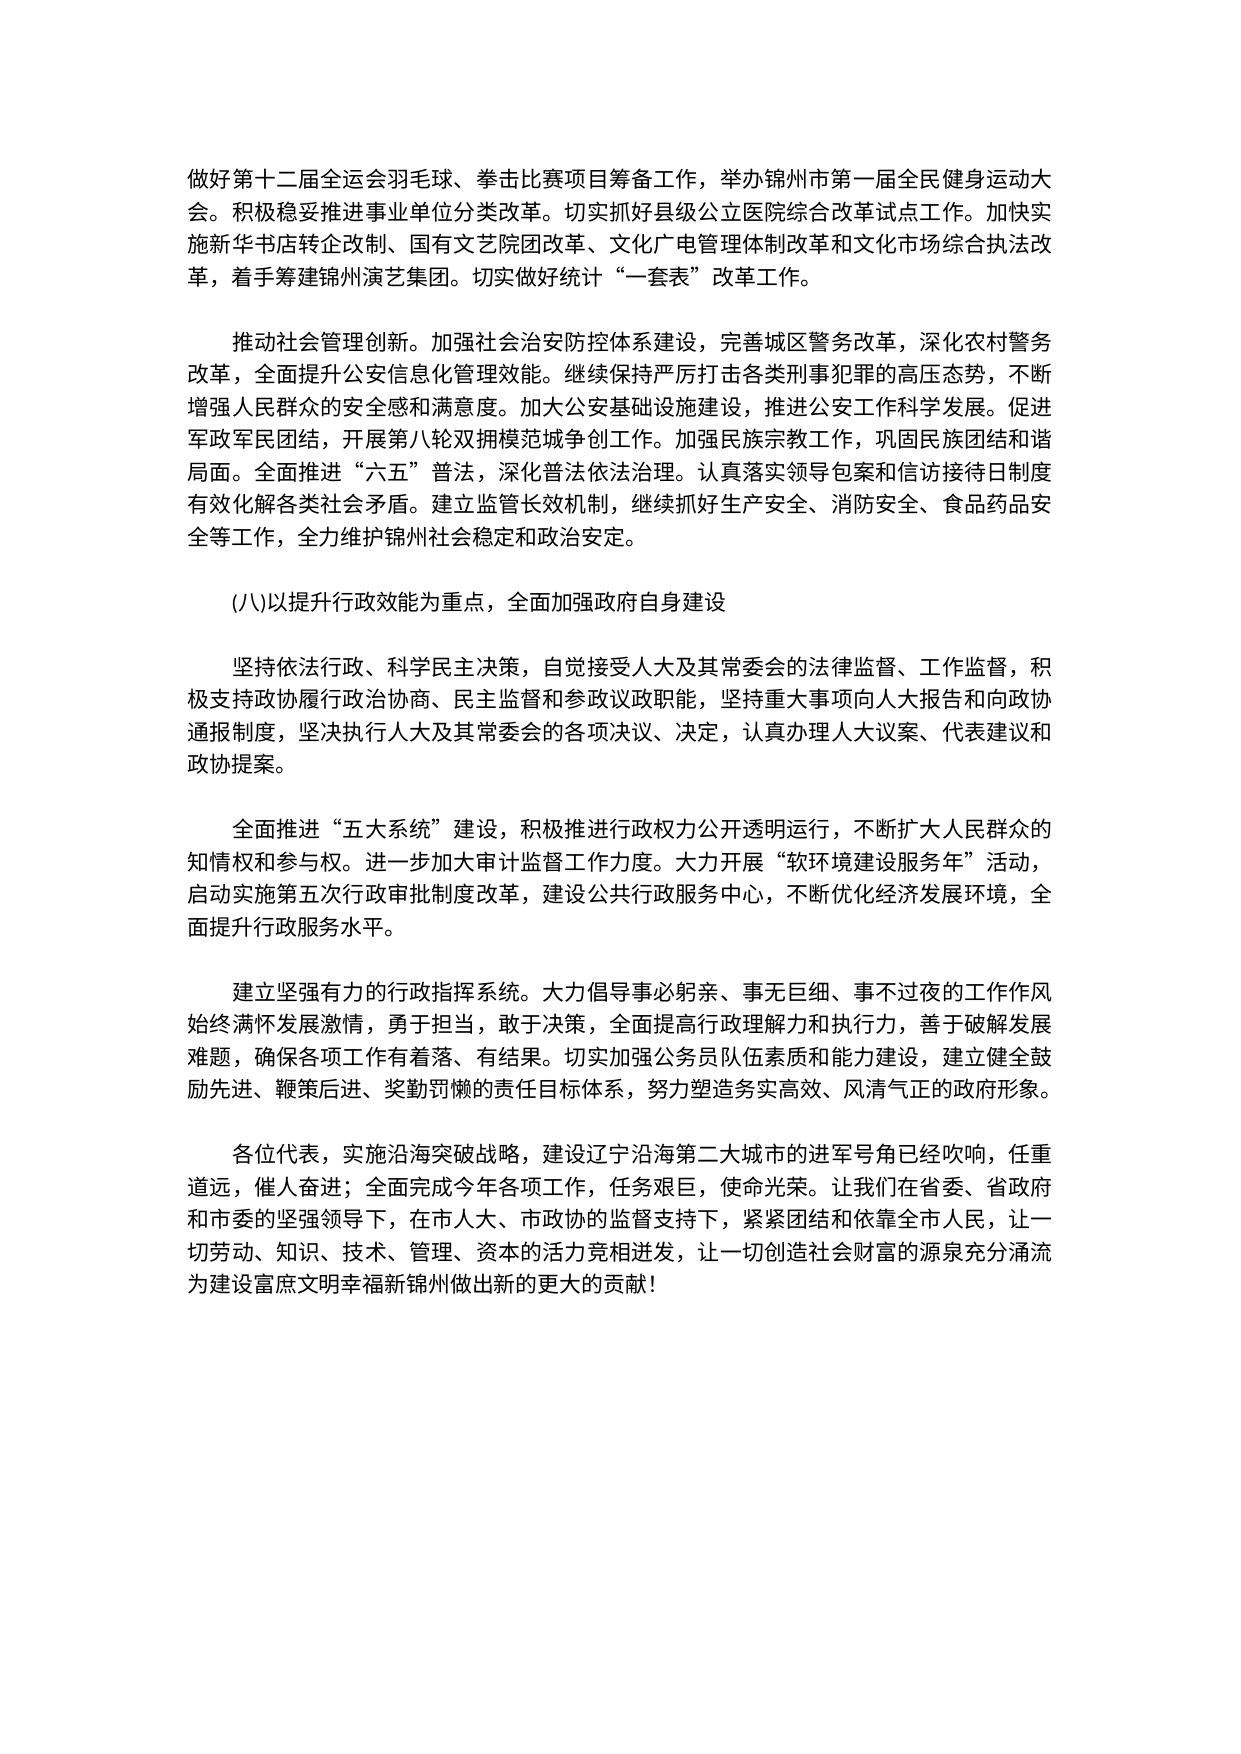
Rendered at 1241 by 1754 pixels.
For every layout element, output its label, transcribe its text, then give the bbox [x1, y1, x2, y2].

text 推动社会管理创新。加强社会治安防控体系建设，完善城区警务改革，深化农村警务改革，全面提升公安信息化管理效能。继续保持严厉打击各类刑事犯罪的高压态势，不断增强人民群众的安全感和满意度。加大公安基础设施建设，推进公安工作科学发展。促进军政军民团结，开展第八轮双拥模范城争创工作。加强民族宗教工作，巩固民族团结和谐局面。全面推进“六五”普法，深化普法依法治理。认真落实领导包案和信访接待日制度，有效化解各类社会矛盾。建立监管长效机制，继续抓好生产安全、消防安全、食品药品安全等工作，全力维护锦州社会稳定和政治安定。 [187, 324, 1053, 552]
text (八)以提升行政效能为重点，全面加强政府自身建设 [187, 584, 1053, 617]
text 各位代表，实施沿海突破战略，建设辽宁沿海第二大城市的进军号角已经吹响，任重道远，催人奋进；全面完成今年各项工作，任务艰巨，使命光荣。让我们在省委、省政府和市委的坚强领导下，在市人大、市政协的监督支持下，紧紧团结和依靠全市人民，让一切劳动、知识、技术、管理、资本的活力竞相迸发，让一切创造社会财富的源泉充分涌流，为建设富庶文明幸福新锦州做出新的更大的贡献！ [187, 1137, 1053, 1299]
text 全面推进“五大系统”建设，积极推进行政权力公开透明运行，不断扩大人民群众的知情权和参与权。进一步加大审计监督工作力度。大力开展“软环境建设服务年”活动，启动实施第五次行政审批制度改革，建设公共行政服务中心，不断优化经济发展环境，全面提升行政服务水平。 [187, 812, 1053, 942]
text 建立坚强有力的行政指挥系统。大力倡导事必躬亲、事无巨细、事不过夜的工作作风，始终满怀发展激情，勇于担当，敢于决策，全面提高行政理解力和执行力，善于破解发展难题，确保各项工作有着落、有结果。切实加强公务员队伍素质和能力建设，建立健全鼓励先进、鞭策后进、奖勤罚懒的责任目标体系，努力塑造务实高效、风清气正的政府形象。 [187, 974, 1053, 1104]
text 坚持依法行政、科学民主决策，自觉接受人大及其常委会的法律监督、工作监督，积极支持政协履行政治协商、民主监督和参政议政职能，坚持重大事项向人大报告和向政协通报制度，坚决执行人大及其常委会的各项决议、决定，认真办理人大议案、代表建议和政协提案。 [187, 649, 1053, 779]
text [187, 162, 1053, 292]
